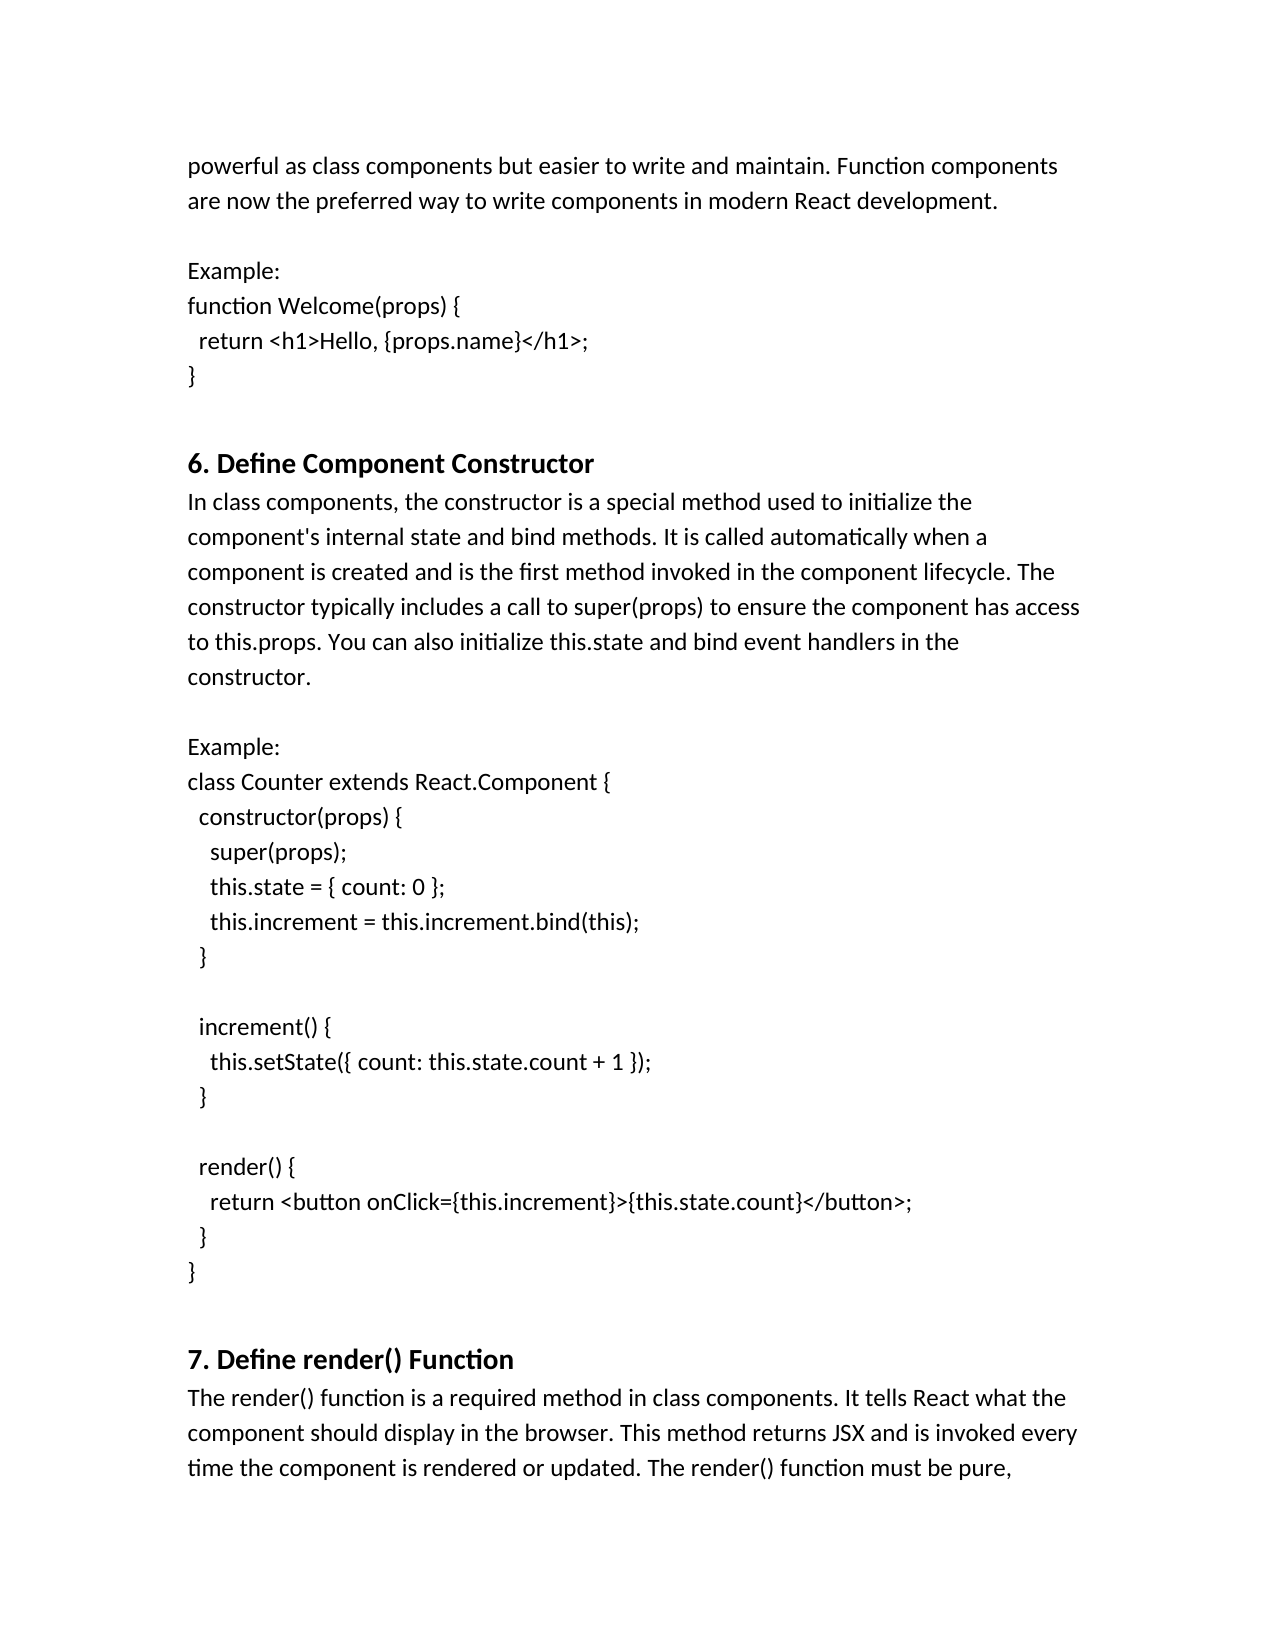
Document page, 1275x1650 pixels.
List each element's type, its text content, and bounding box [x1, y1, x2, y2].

subtitle 7. Define render() Function [187, 1341, 1087, 1377]
text In class components, the constructor is a special method used to initialize the component's internal state and bind methods. It is called automatically when a component is created and is the first method invoked in the component lifecycle. The constructor typically includes a call to super(props) to ensure the component has access to this.props. You can also initialize this.state and bind event handlers in the constructor. Example: class Counter extends React.Component { constructor(props) { super(props); this.state = { count: 0 }; this.increment = this.increment.bind(this); } increment() { this.setState({ count: this.state.count + 1 }); } render() { return <button onClick={this.increment}>{this.state.count}</button>; } } [187, 486, 1087, 1286]
subtitle 6. Define Component Constructor [187, 445, 1087, 481]
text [187, 1382, 1087, 1482]
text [187, 150, 1087, 391]
